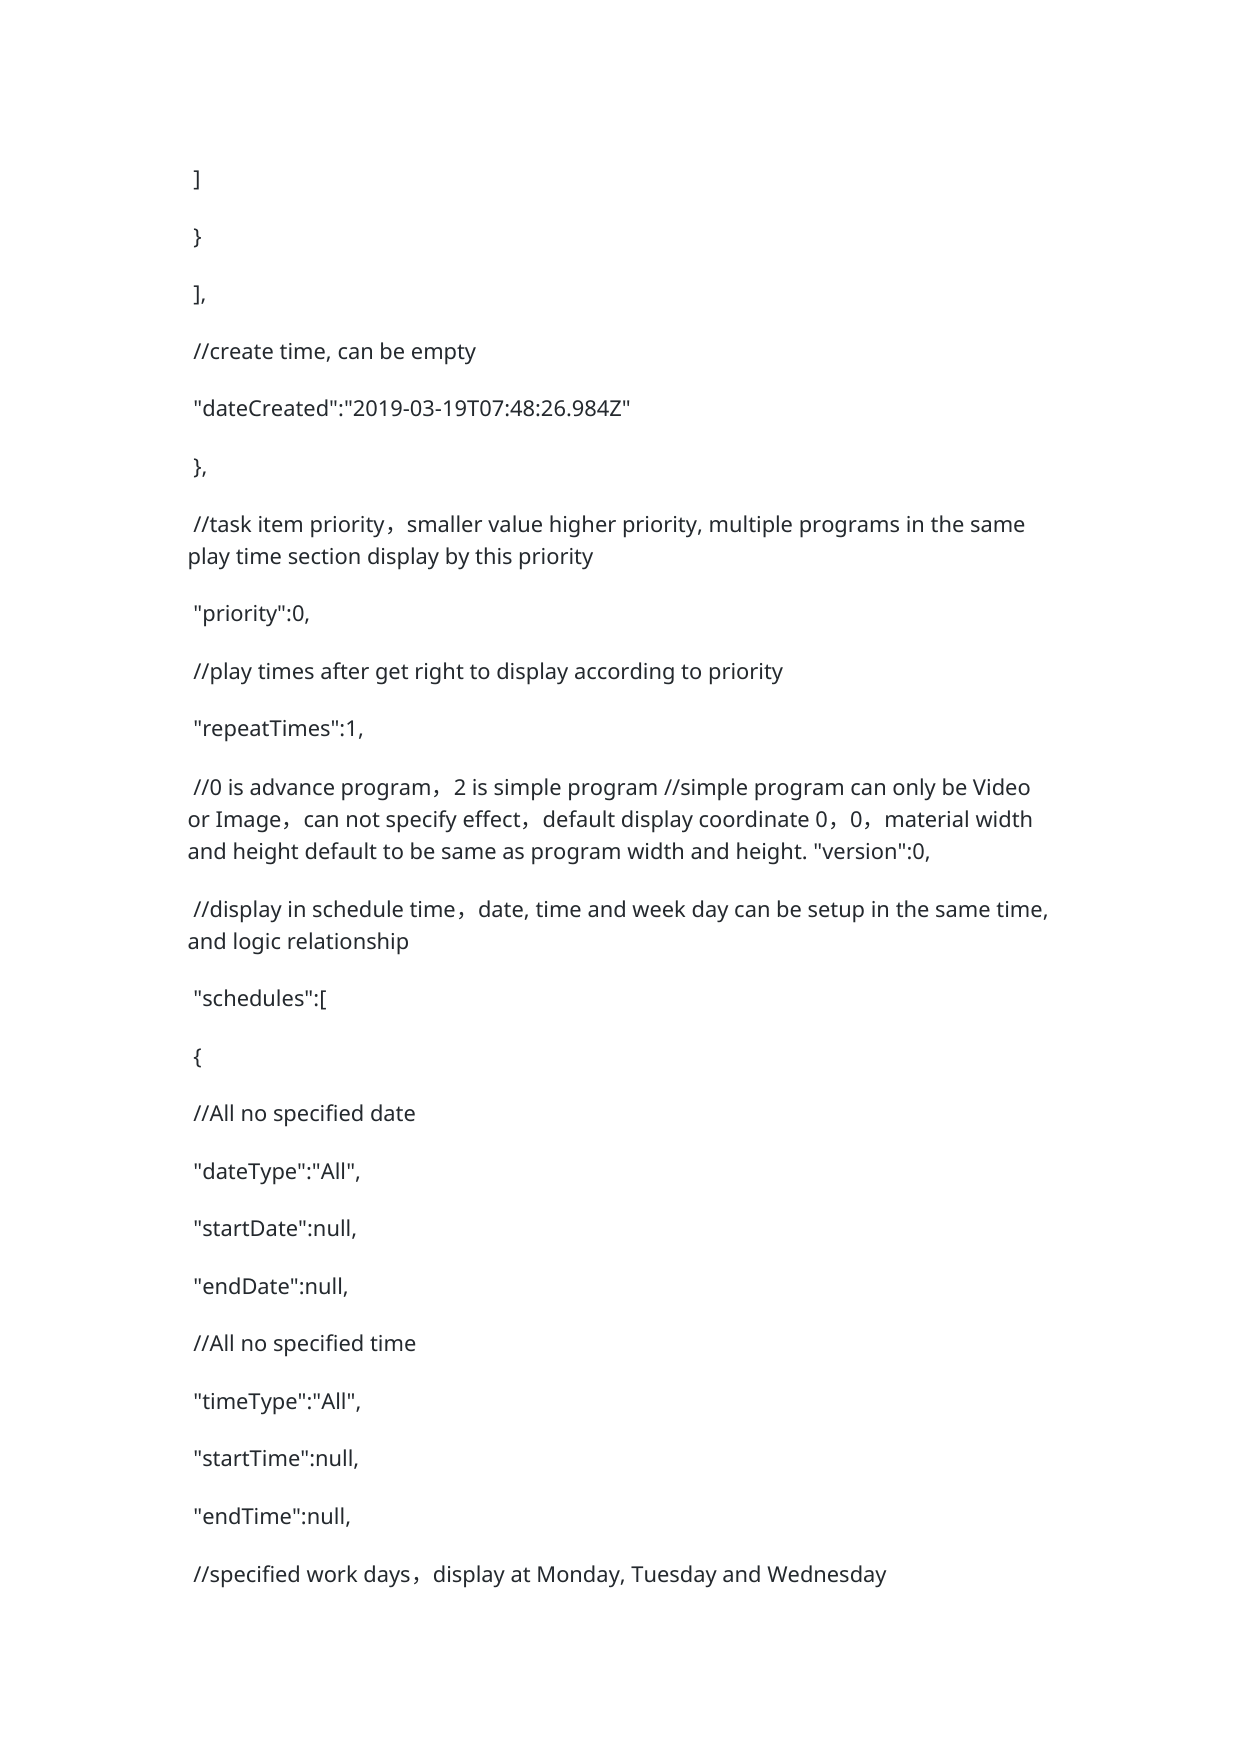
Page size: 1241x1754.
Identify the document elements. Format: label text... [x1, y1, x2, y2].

text ​ "endTime":null, [187, 1499, 1053, 1532]
text ​ //play times after get right to display according to priority [187, 654, 1053, 687]
text ​ //specified work days，display at Monday, Tuesday and Wednesday [433, 1557, 1053, 1589]
text ​ } [187, 219, 1053, 252]
text ​ "repeatTimes":1, [187, 712, 1053, 744]
text ​ "endDate":null, [187, 1269, 1053, 1302]
text ​ //All no specified date [187, 1097, 1053, 1129]
text ​ "timeType":"All", [187, 1384, 1053, 1417]
text ​ "schedules":[ [187, 982, 1053, 1014]
text ​ "startDate":null, [187, 1212, 1053, 1244]
text ​ "dateType":"All", [187, 1154, 1053, 1187]
text ​ //create time, can be empty [187, 334, 1053, 367]
text ​ //display in schedule time，date, time and week day can be setup in the same time, and logic relationship [187, 892, 1053, 957]
text ​ "startTime":null, [187, 1442, 1053, 1474]
text ​ //All no specified time [187, 1327, 1053, 1359]
text ​ //task item priority，smaller value higher priority, multiple programs in the same play time section display by this priority [187, 507, 1053, 572]
text ​ ] [187, 162, 1053, 194]
text ​ { [187, 1039, 1053, 1072]
text ​ }, [187, 449, 1053, 482]
text ​ "dateCreated":"2019-03-19T07:48:26.984Z" [187, 392, 1053, 424]
text ​ ], [187, 277, 1053, 309]
text ​ "priority":0, [187, 597, 1053, 629]
text ​ //0 is advance program，2 is simple program //simple program can only be Video or Image，can not specify effect，default display coordinate 0，0，material width and height default to be same as program width and height. "version":0, [187, 769, 1053, 867]
